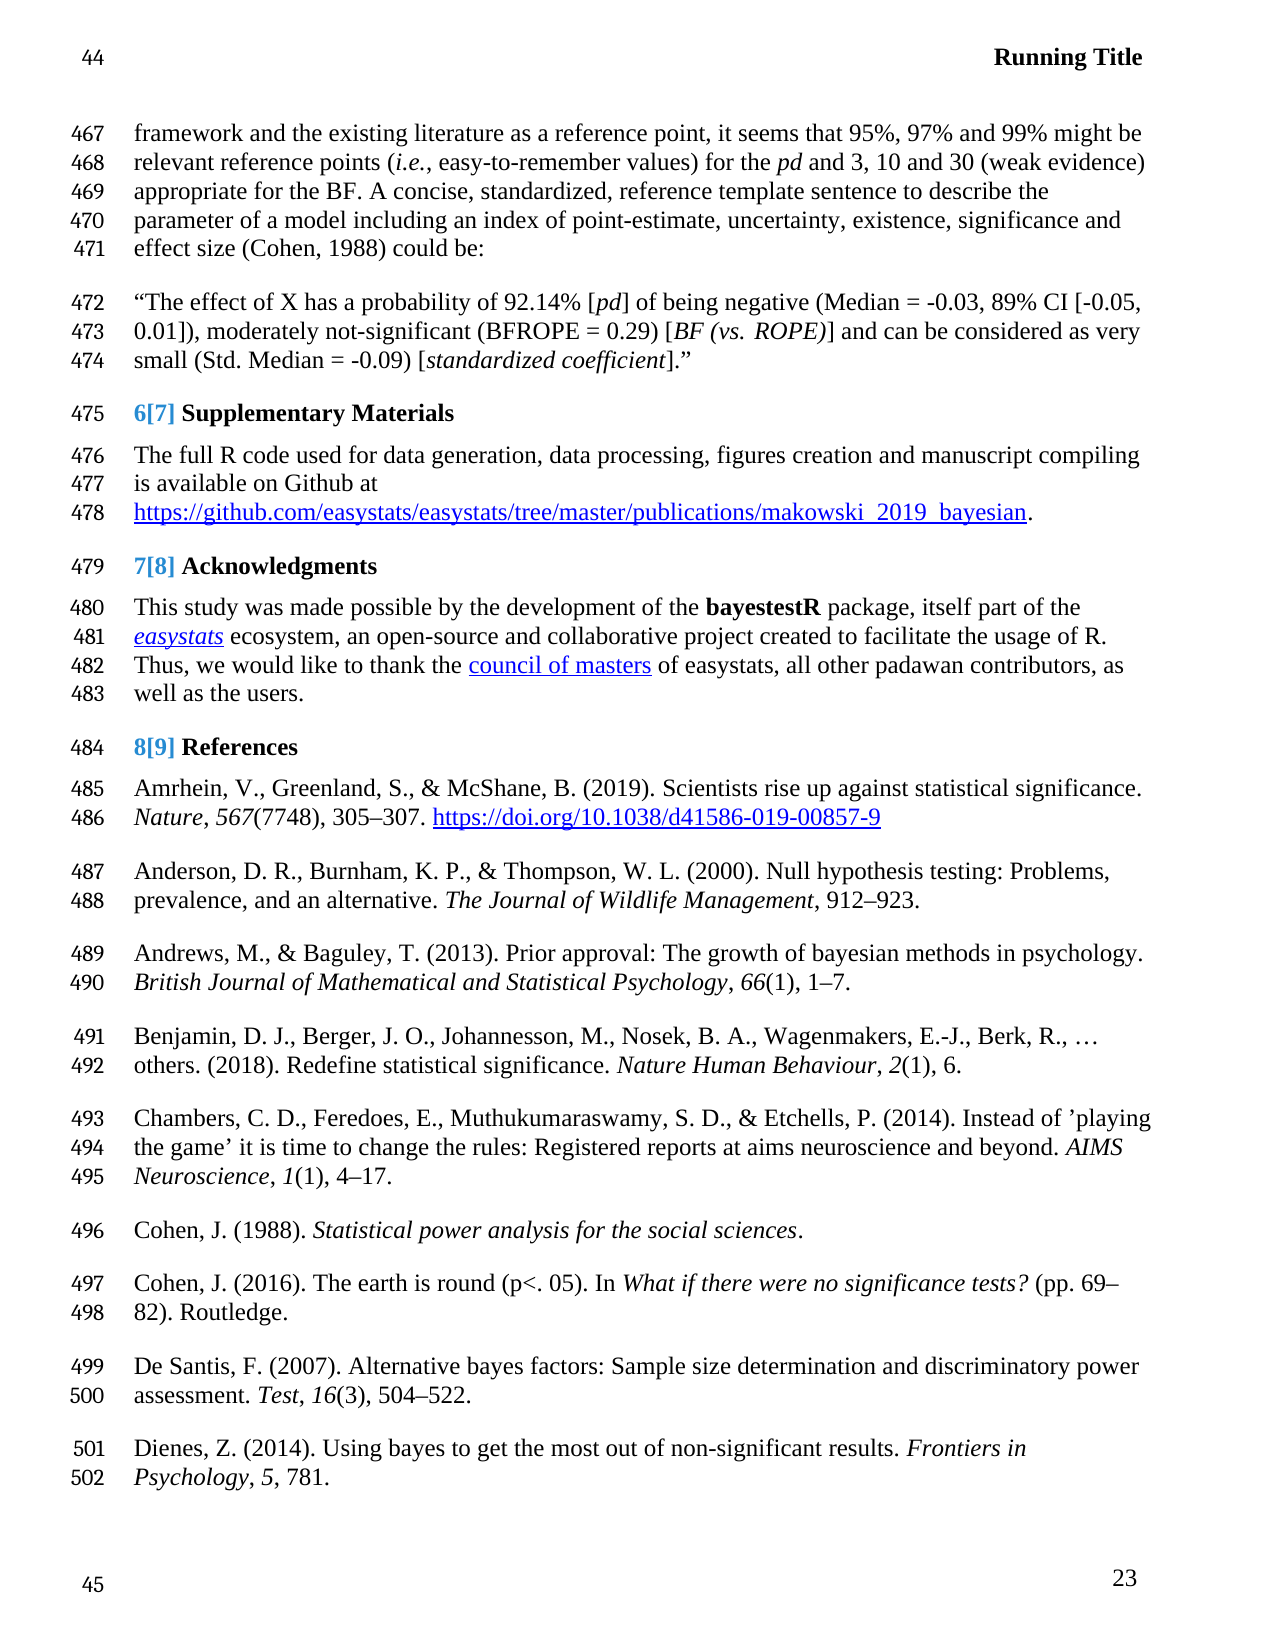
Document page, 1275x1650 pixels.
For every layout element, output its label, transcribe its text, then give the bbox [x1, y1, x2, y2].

subtitle References [133, 732, 1152, 761]
text Anderson, D. R., Burnham, K. P., & Thompson, W. L. (2000). Null hypothesis testing: Problems, prevalence, and an alternative. The Journal of Wildlife Management, 912–923. [133, 856, 1152, 913]
subtitle Supplementary Materials [133, 398, 1152, 427]
text Cohen, J. (2016). The earth is round (p<. 05). In What if there were no significance tests? (pp. 69–82). Routledge. [133, 1268, 1152, 1326]
text This study was made possible by the development of the bayestestR package, itself part of the easystats ecosystem, an open-source and collaborative project created to facilitate the usage of R. Thus, we would like to thank the council of masters of easystats, all other padawan contributors, as well as the users. [133, 592, 1152, 707]
text “The effect of X has a probability of 92.14% [pd] of being negative (Median = -0.03, 89% CI [-0.05, 0.01]), moderately not-significant (BFROPE = 0.29) [BF (vs. ROPE)] and can be considered as very small (Std. Median = -0.09) [standardized coefficient].” [133, 287, 1152, 373]
text Chambers, C. D., Feredoes, E., Muthukumaraswamy, S. D., & Etchells, P. (2014). Instead of ’playing the game’ it is time to change the rules: Registered reports at aims neuroscience and beyond. AIMS Neuroscience, 1(1), 4–17. [133, 1103, 1152, 1190]
text Cohen, J. (1988). Statistical power analysis for the social sciences. [133, 1215, 1152, 1243]
text The full R code used for data generation, data processing, figures creation and manuscript compiling is available on Github at https://github.com/easystats/easystats/tree/master/publications/makowski_2019_bayesian. [133, 440, 1152, 526]
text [133, 118, 1152, 262]
text Amrhein, V., Greenland, S., & McShane, B. (2019). Scientists rise up against statistical significance. Nature, 567(7748), 305–307. https://doi.org/10.1038/d41586-019-00857-9 [133, 773, 1152, 831]
text Dienes, Z. (2014). Using bayes to get the most out of non-significant results. Frontiers in Psychology, 5, 781. [133, 1433, 1152, 1491]
text Benjamin, D. J., Berger, J. O., Johannesson, M., Nosek, B. A., Wagenmakers, E.-J., Berk, R., … others. (2018). Redefine statistical significance. Nature Human Behaviour, 2(1), 6. [133, 1021, 1152, 1078]
subtitle Acknowledgments [133, 551, 1152, 580]
text De Santis, F. (2007). Alternative bayes factors: Sample size determination and discriminatory power assessment. Test, 16(3), 504–522. [133, 1351, 1152, 1408]
text Andrews, M., & Baguley, T. (2013). Prior approval: The growth of bayesian methods in psychology. British Journal of Mathematical and Statistical Psychology, 66(1), 1–7. [133, 938, 1152, 996]
